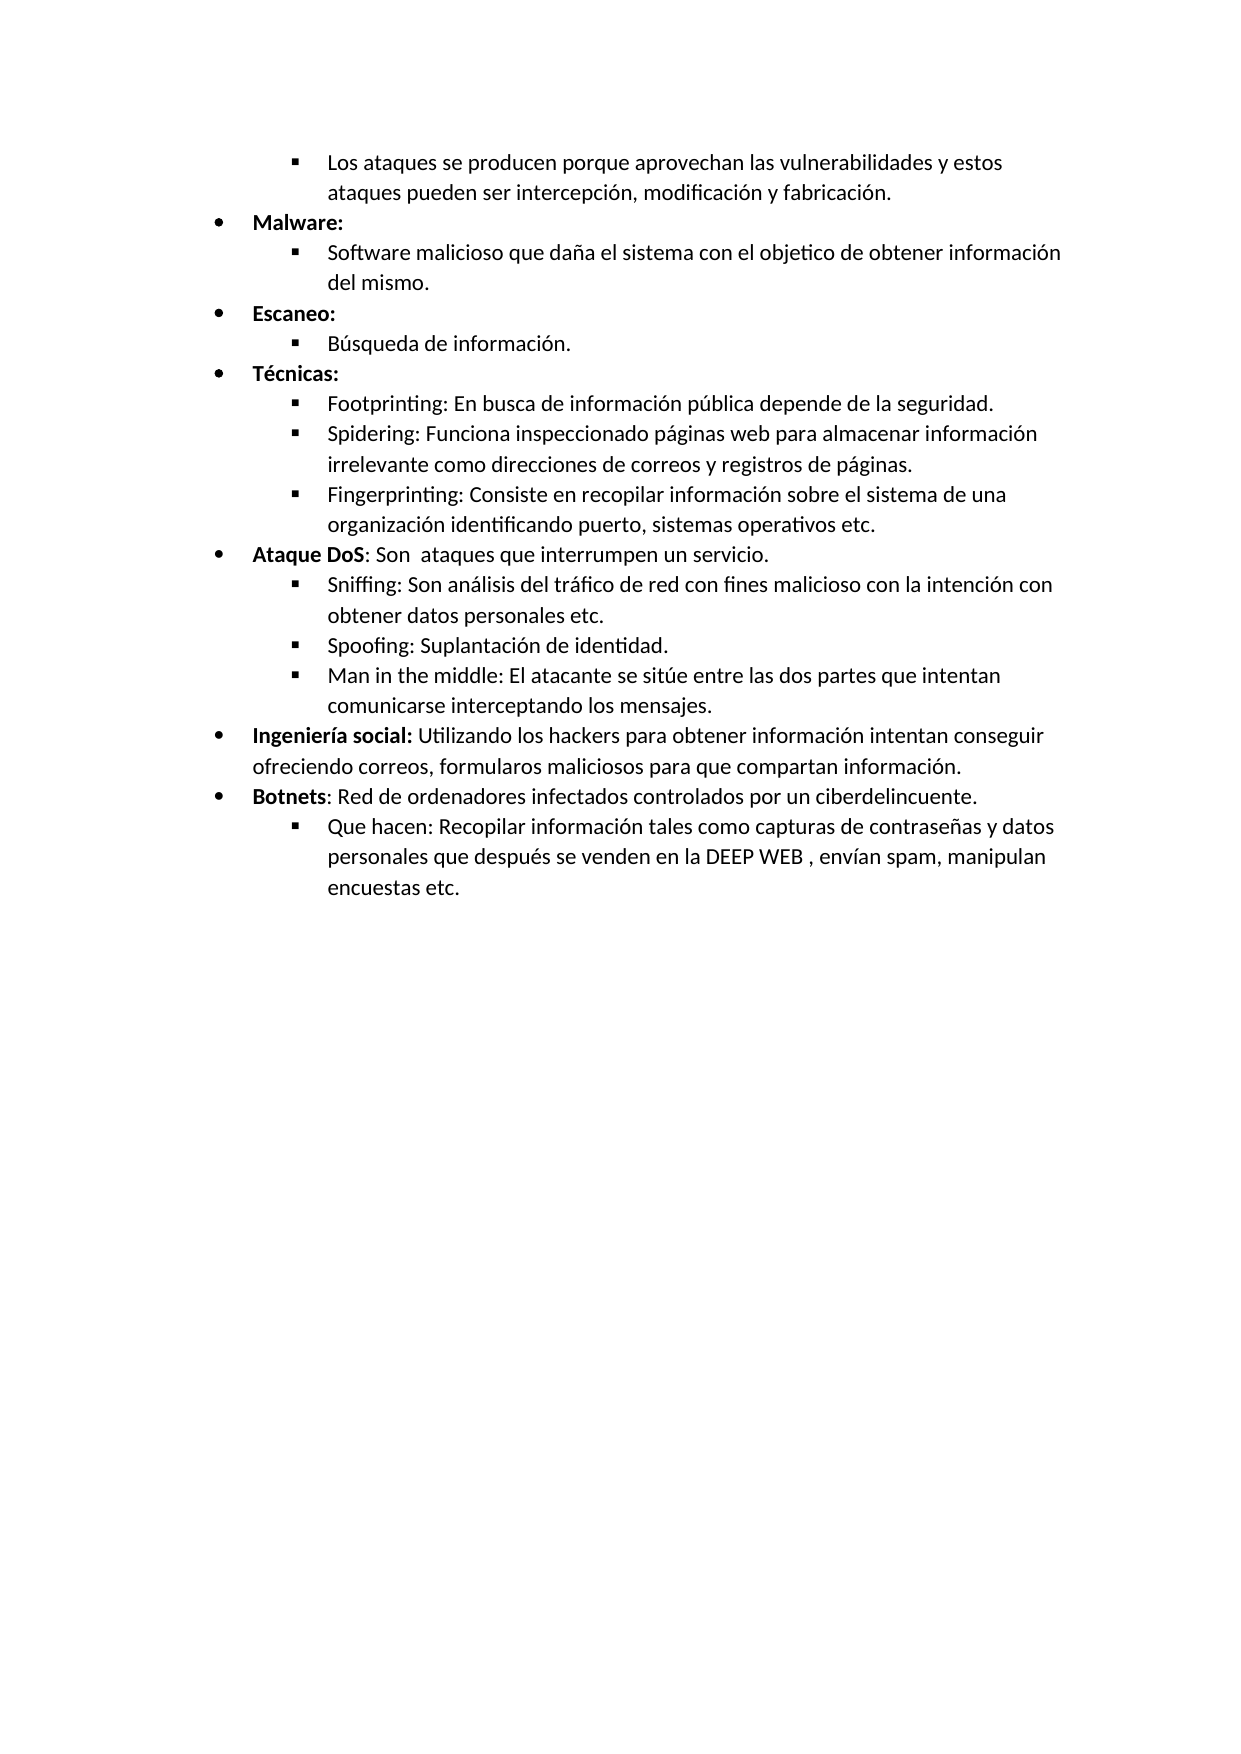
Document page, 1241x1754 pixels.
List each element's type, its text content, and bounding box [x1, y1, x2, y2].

list Escaneo: [215, 299, 1063, 327]
list Software malicioso que daña el sistema con el objetico de obtener información del mismo. [290, 238, 1063, 296]
list Ingeniería social: Utilizando los hackers para obtener información intentan conseguir ofreciendo correos, formularos maliciosos para que compartan información. [215, 722, 1063, 780]
list Técnicas: [215, 359, 1063, 387]
list Fingerprinting: Consiste en recopilar información sobre el sistema de una organización identificando puerto, sistemas operativos etc. [290, 480, 1063, 538]
list Malware: [215, 208, 1063, 236]
list Footprinting: En busca de información pública depende de la seguridad. [290, 389, 1063, 417]
list Que hacen: Recopilar información tales como capturas de contraseñas y datos personales que después se venden en la DEEP WEB , envían spam, manipulan encuestas etc. [290, 812, 1063, 901]
list Botnets: Red de ordenadores infectados controlados por un ciberdelincuente. [215, 782, 1063, 810]
list Sniffing: Son análisis del tráfico de red con fines malicioso con la intención con obtener datos personales etc. [290, 571, 1063, 629]
list Spidering: Funciona inspeccionado páginas web para almacenar información irrelevante como direcciones de correos y registros de páginas. [290, 419, 1063, 478]
list Los ataques se producen porque aprovechan las vulnerabilidades y estos ataques pueden ser intercepción, modificación y fabricación. [290, 148, 1063, 206]
list Ataque DoS: Son ataques que interrumpen un servicio. [215, 540, 1063, 568]
list Man in the middle: El atacante se sitúe entre las dos partes que intentan comunicarse interceptando los mensajes. [290, 661, 1063, 719]
list Spoofing: Suplantación de identidad. [290, 631, 1063, 659]
list Búsqueda de información. [290, 329, 1063, 357]
